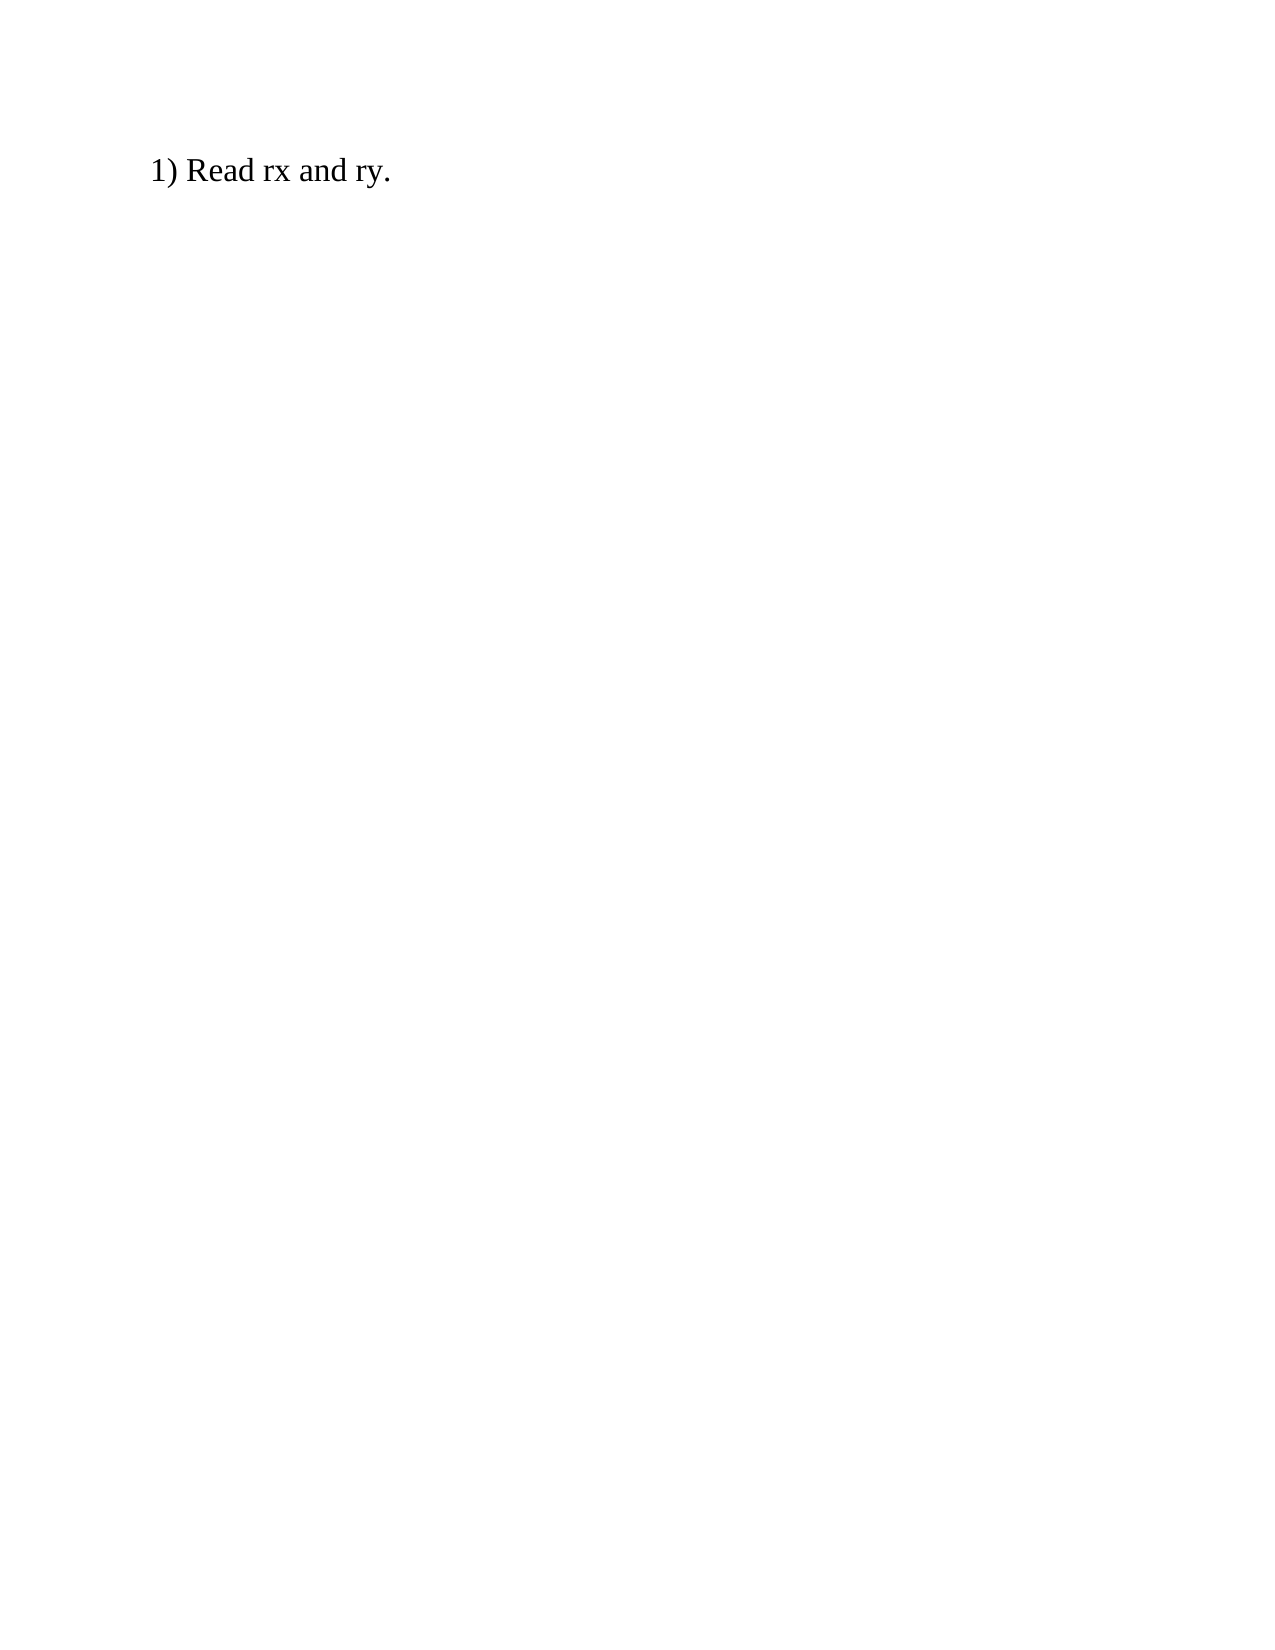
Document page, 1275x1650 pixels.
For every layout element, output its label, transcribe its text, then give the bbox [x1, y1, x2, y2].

text 1) Read rx and ry. [150, 150, 1125, 188]
